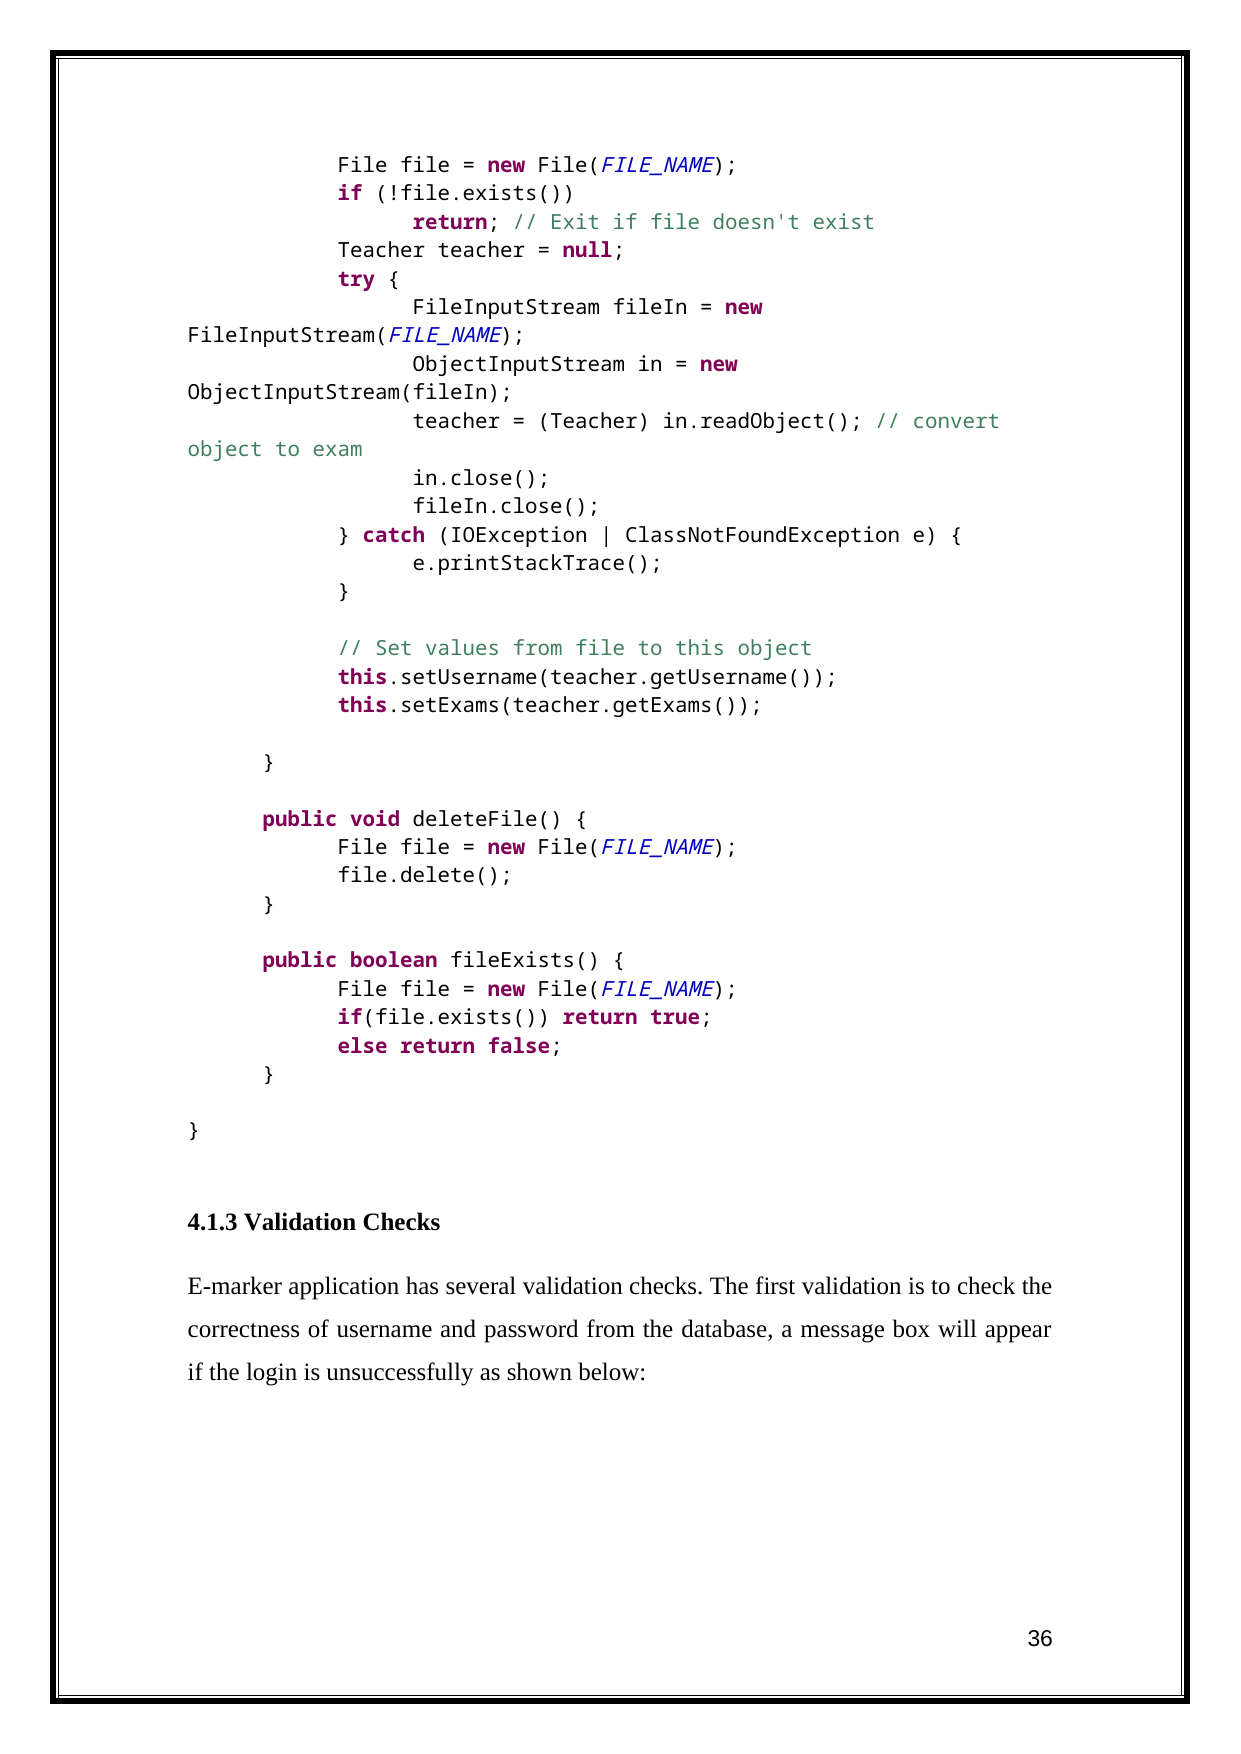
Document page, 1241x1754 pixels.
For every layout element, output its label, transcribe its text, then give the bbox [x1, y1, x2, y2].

text this.setExams(teacher.getExams()); [187, 690, 1053, 719]
text // Set values from file to this object [187, 633, 1053, 662]
text Teacher teacher = null; [187, 235, 1053, 264]
text this.setUsername(teacher.getUsername()); [187, 662, 1053, 690]
text if(file.exists()) return true; [187, 1002, 1053, 1031]
text 4.1.3 Validation Checks [187, 1207, 1053, 1236]
text in.close(); [187, 463, 1053, 491]
text else return false; [187, 1031, 1053, 1059]
text File file = new File(FILE_NAME); [187, 150, 1053, 178]
text if (!file.exists()) [187, 178, 1053, 207]
text ObjectInputStream in = new ObjectInputStream(fileIn); [187, 349, 1053, 406]
text teacher = (Teacher) in.readObject(); // convert object to exam [187, 406, 1053, 463]
text File file = new File(FILE_NAME); [187, 832, 1053, 861]
text } [187, 1116, 1053, 1144]
text e.printStackTrace(); [187, 548, 1053, 577]
text public void deleteFile() { [187, 804, 1053, 832]
text File file = new File(FILE_NAME); [187, 974, 1053, 1002]
text FileInputStream fileIn = new FileInputStream(FILE_NAME); [187, 292, 1053, 349]
text fileIn.close(); [187, 491, 1053, 520]
text } [187, 577, 1053, 605]
text } [187, 1059, 1053, 1088]
text } [187, 889, 1053, 917]
text } catch (IOException | ClassNotFoundException e) { [187, 520, 1053, 548]
text E-marker application has several validation checks. The first validation is to check the correctness of username and password from the database, a message box will appear if the login is unsuccessfully as shown below: [187, 1271, 1053, 1386]
text file.delete(); [187, 861, 1053, 889]
text public boolean fileExists() { [187, 945, 1053, 974]
text try { [187, 264, 1053, 292]
text } [187, 747, 1053, 775]
text return; // Exit if file doesn't exist [187, 207, 1053, 235]
